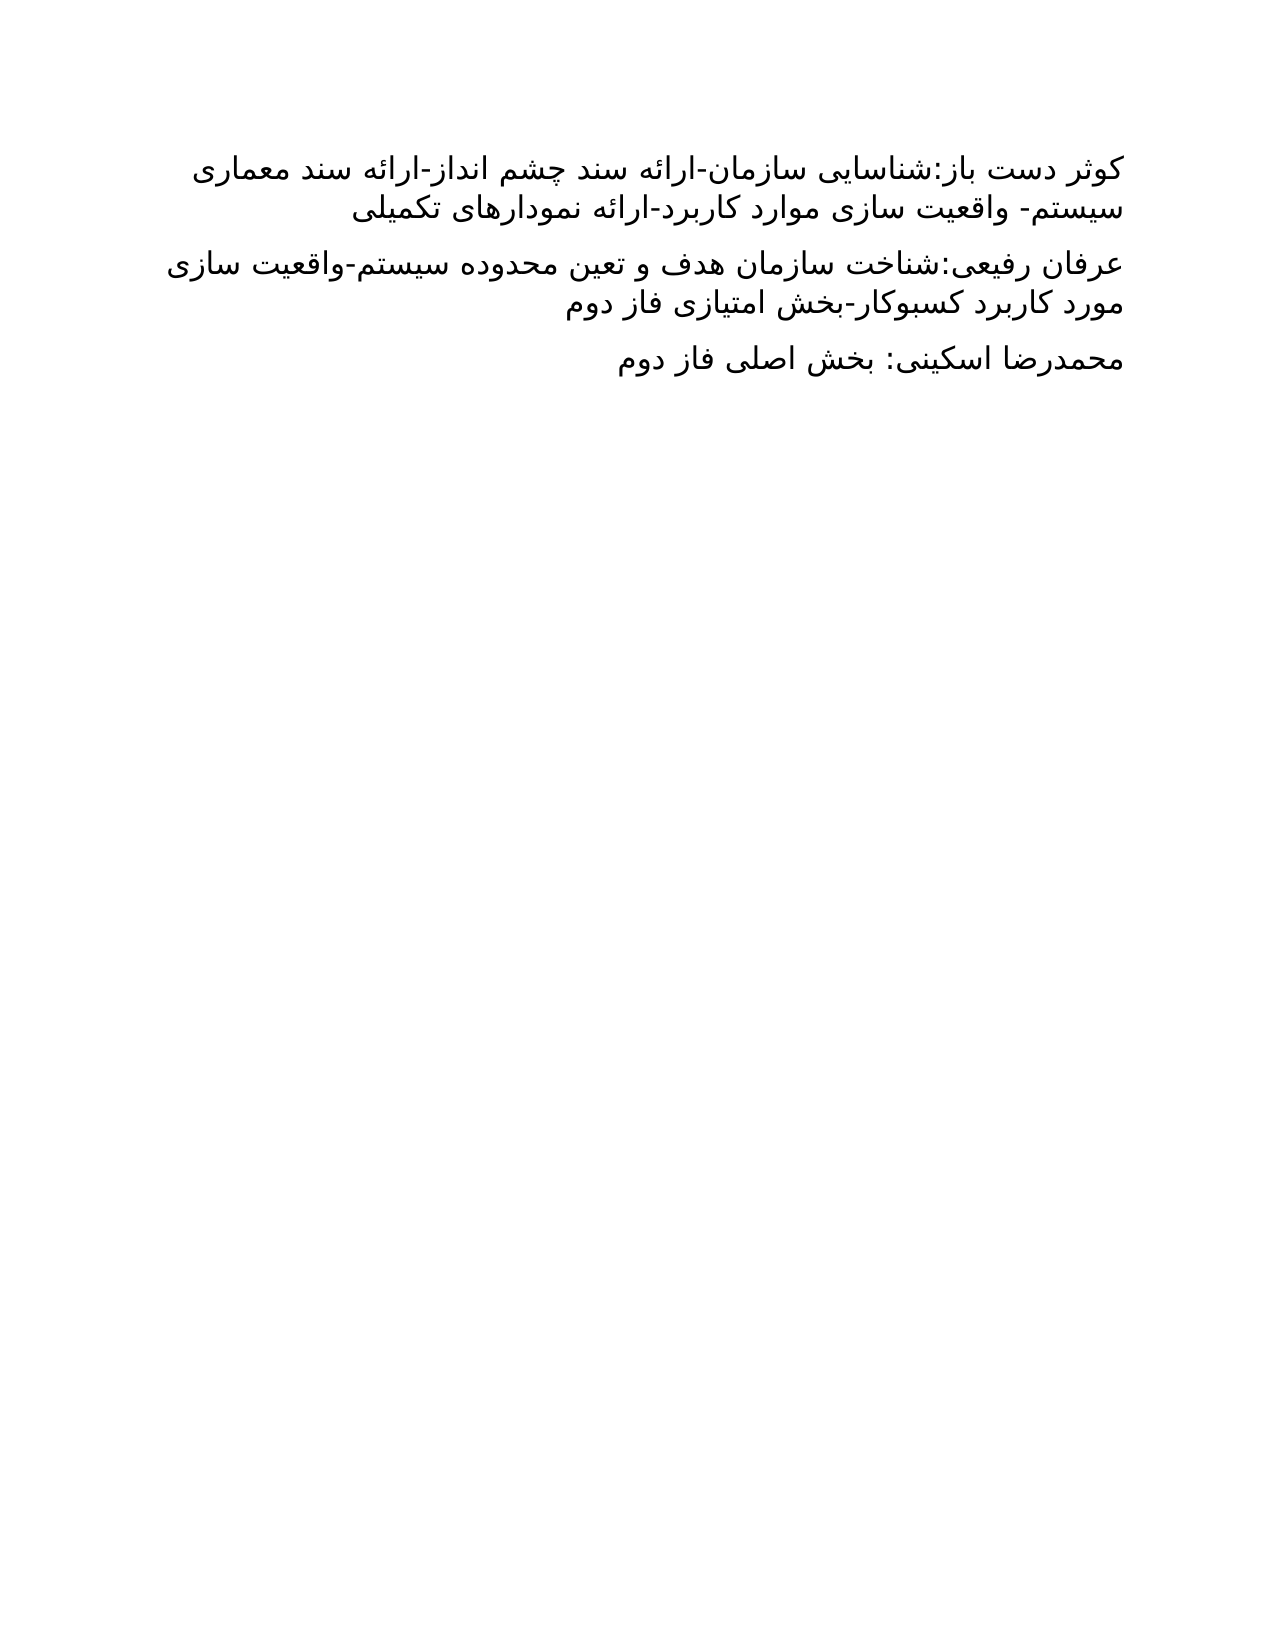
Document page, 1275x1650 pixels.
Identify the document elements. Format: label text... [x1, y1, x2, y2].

text کوثر دست باز:شناسایی سازمان-ارائه سند چشم انداز-ارائه سند معماری سیستم- واقعیت سازی موارد کاربرد-ارائه نمودارهای تکمیلی [150, 150, 1125, 226]
text عرفان رفیعی:شناخت سازمان هدف و تعین محدوده سیستم-واقعیت سازی مورد کاربرد کسبوکار-بخش امتیازی فاز دوم [150, 245, 1125, 321]
text محمدرضا اسکینی: بخش اصلی فاز دوم [150, 340, 1125, 376]
